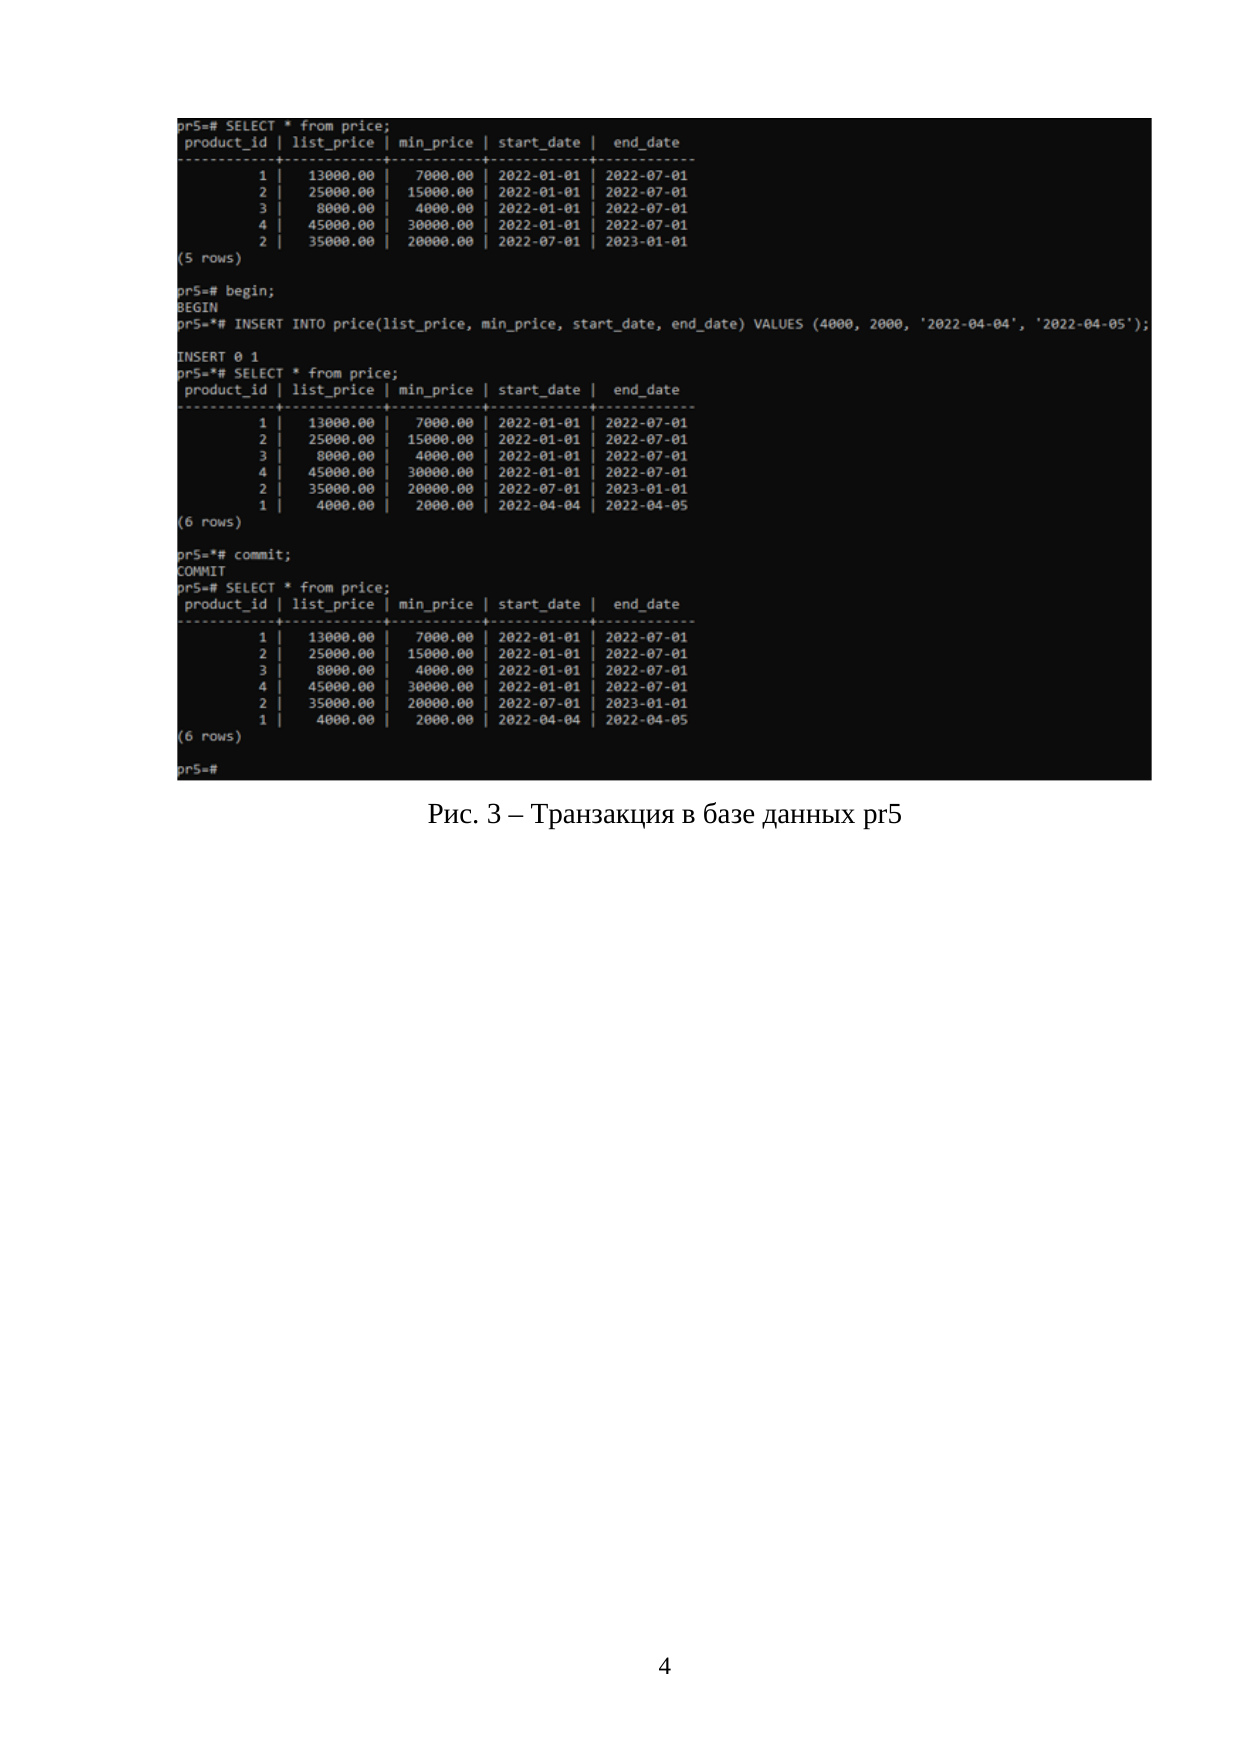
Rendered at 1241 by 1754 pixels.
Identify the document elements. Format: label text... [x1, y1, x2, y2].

text Рис. 3 – Транзакция в базе данных pr5 [177, 796, 1152, 830]
picture [177, 118, 1152, 782]
